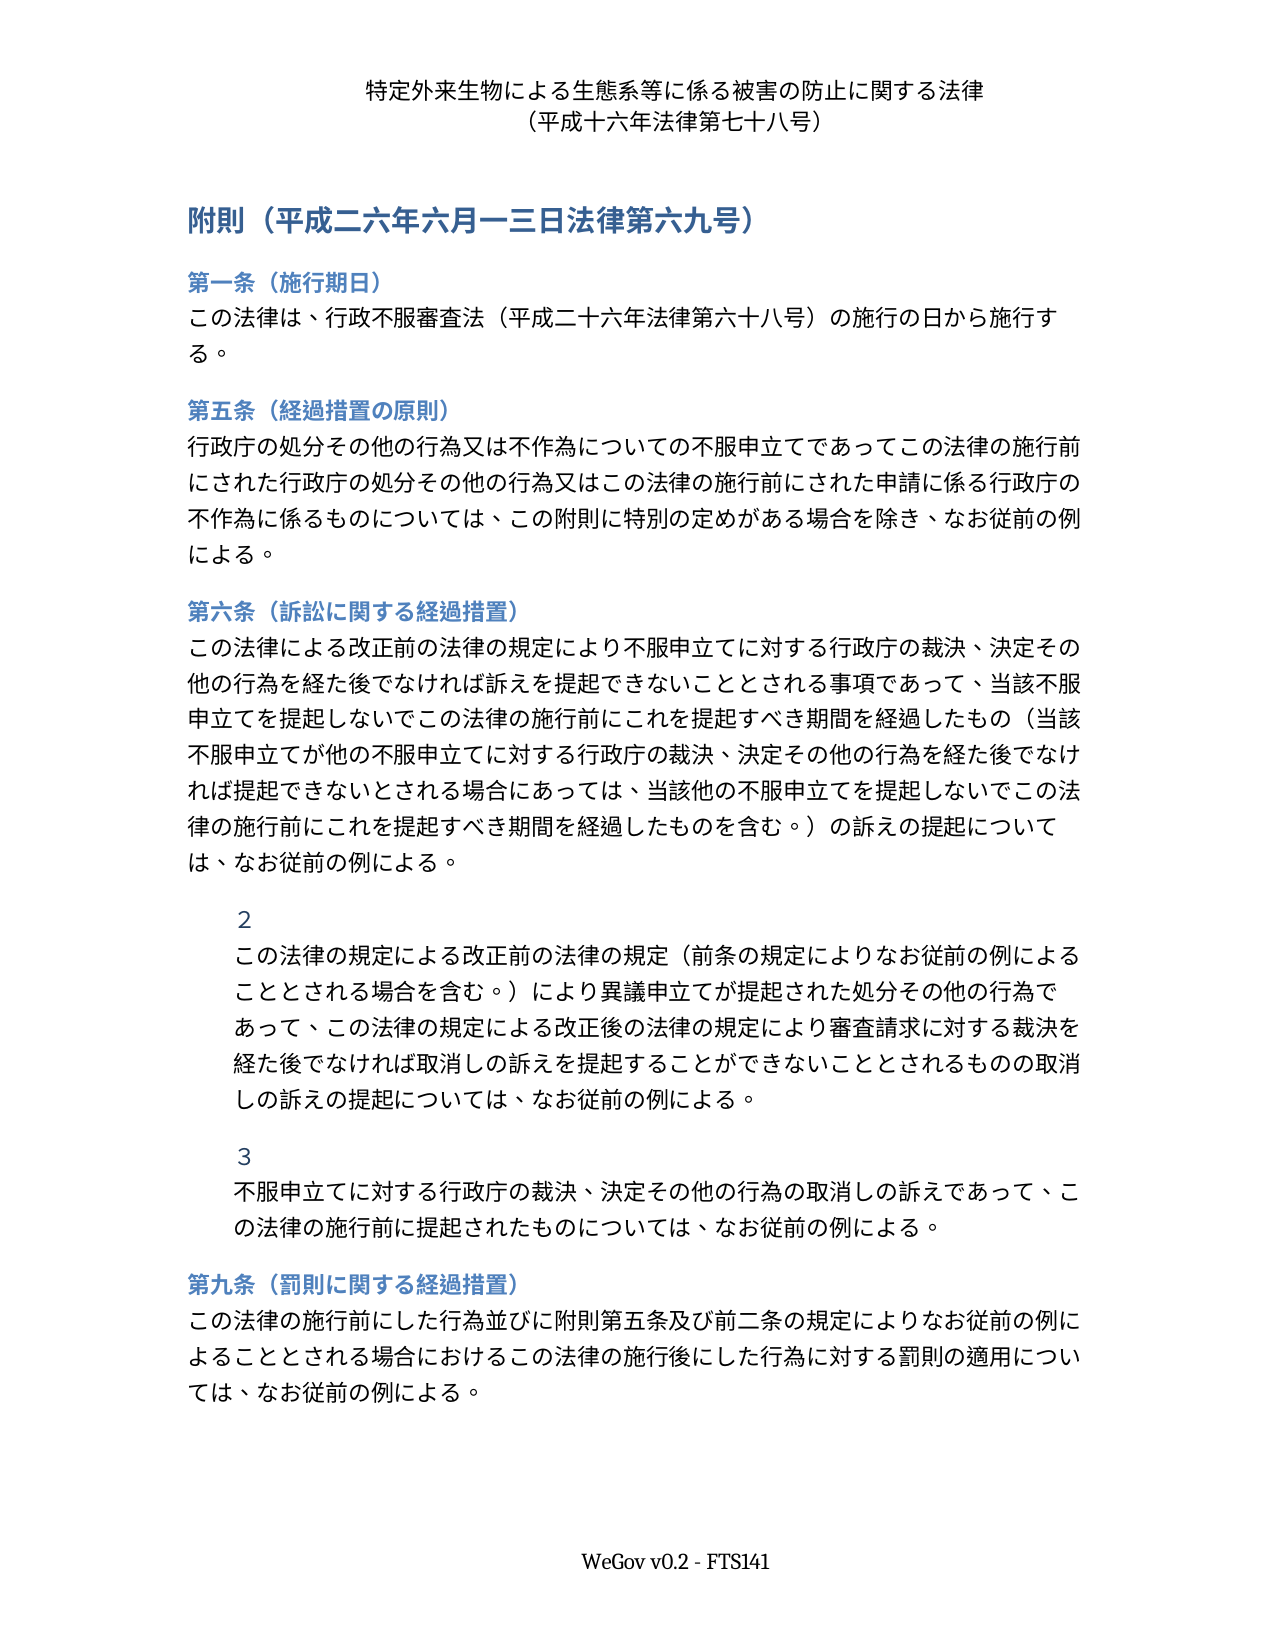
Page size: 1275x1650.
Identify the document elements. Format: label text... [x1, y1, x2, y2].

subtitle ２ [233, 904, 1087, 935]
text この法律の規定による改正前の法律の規定（前条の規定によりなお従前の例によることとされる場合を含む。）により異議申立てが提起された処分その他の行為であって、この法律の規定による改正後の法律の規定により審査請求に対する裁決を経た後でなければ取消しの訴えを提起することができないこととされるものの取消しの訴えの提起については、なお従前の例による。 [233, 940, 1087, 1115]
subtitle 第一条（施行期日） [187, 266, 1087, 298]
subtitle 第六条（訴訟に関する経過措置） [187, 596, 1087, 627]
text 行政庁の処分その他の行為又は不作為についての不服申立てであってこの法律の施行前にされた行政庁の処分その他の行為又はこの法律の施行前にされた申請に係る行政庁の不作為に係るものについては、この附則に特別の定めがある場合を除き、なお従前の例による。 [187, 431, 1087, 570]
text この法律による改正前の法律の規定により不服申立てに対する行政庁の裁決、決定その他の行為を経た後でなければ訴えを提起できないこととされる事項であって、当該不服申立てを提起しないでこの法律の施行前にこれを提起すべき期間を経過したもの（当該不服申立てが他の不服申立てに対する行政庁の裁決、決定その他の行為を経た後でなければ提起できないとされる場合にあっては、当該他の不服申立てを提起しないでこの法律の施行前にこれを提起すべき期間を経過したものを含む。）の訴えの提起については、なお従前の例による。 [187, 632, 1087, 878]
text この法律の施行前にした行為並びに附則第五条及び前二条の規定によりなお従前の例によることとされる場合におけるこの法律の施行後にした行為に対する罰則の適用については、なお従前の例による。 [187, 1305, 1087, 1408]
subtitle 第九条（罰則に関する経過措置） [187, 1269, 1087, 1300]
text 不服申立てに対する行政庁の裁決、決定その他の行為の取消しの訴えであって、この法律の施行前に提起されたものについては、なお従前の例による。 [233, 1176, 1087, 1243]
subtitle ３ [233, 1140, 1087, 1172]
text この法律は、行政不服審査法（平成二十六年法律第六十八号）の施行の日から施行する。 [187, 302, 1087, 369]
subtitle 第五条（経過措置の原則） [187, 395, 1087, 426]
subtitle 附則（平成二六年六月一三日法律第六九号） [187, 200, 1087, 240]
